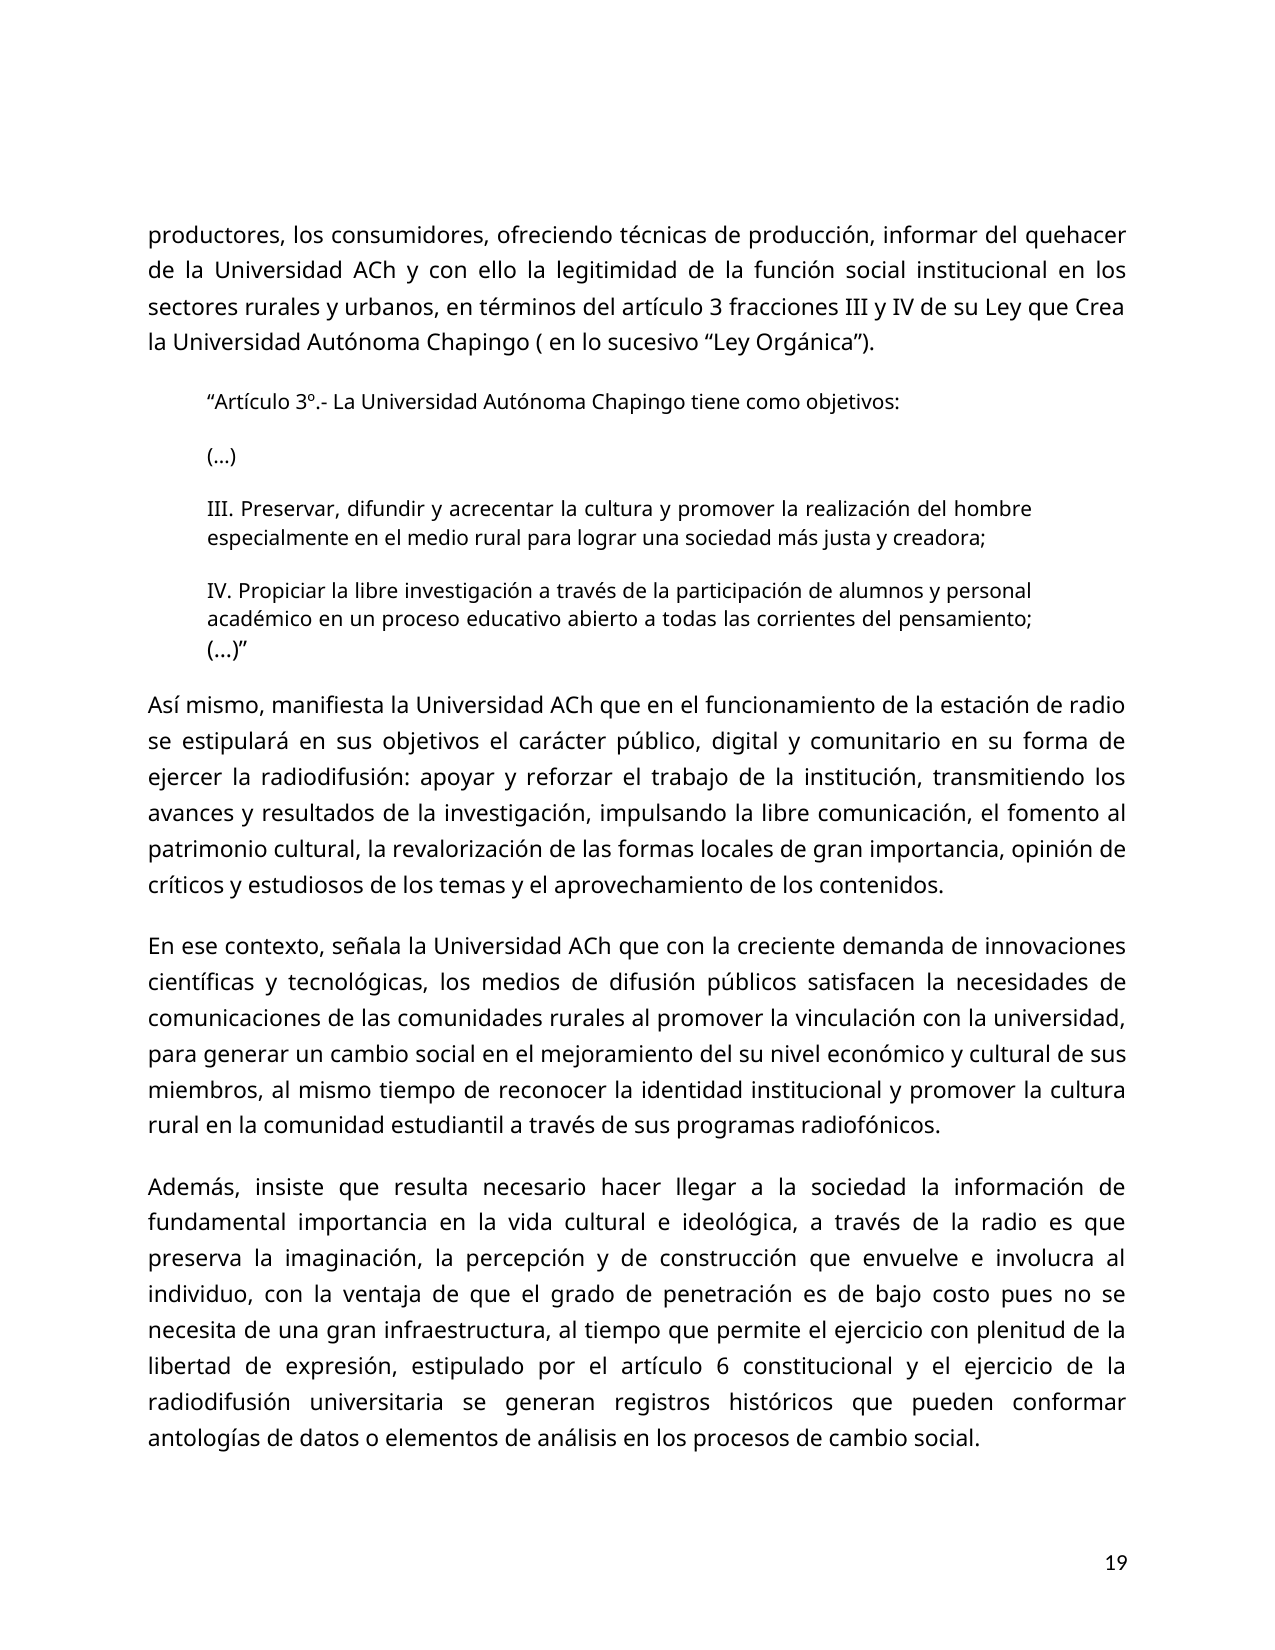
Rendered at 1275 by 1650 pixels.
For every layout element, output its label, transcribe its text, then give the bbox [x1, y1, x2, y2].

text Además, insiste que resulta necesario hacer llegar a la sociedad la información de fundamental importancia en la vida cultural e ideológica, a través de la radio es que preserva la imaginación, la percepción y de construcción que envuelve e involucra al individuo, con la ventaja de que el grado de penetración es de bajo costo pues no se necesita de una gran infraestructura, al tiempo que permite el ejercicio con plenitud de la libertad de expresión, estipulado por el artículo 6 constitucional y el ejercicio de la radiodifusión universitaria se generan registros históricos que pueden conformar antologías de datos o elementos de análisis en los procesos de cambio social. [148, 1170, 1127, 1453]
text (…) [207, 441, 1034, 469]
text “Artículo 3º.- La Universidad Autónoma Chapingo tiene como objetivos: [207, 387, 1034, 416]
text IV. Propiciar la libre investigación a través de la participación de alumnos y personal académico en un proceso educativo abierto a todas las corrientes del pensamiento; (…)” [207, 576, 1034, 664]
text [148, 218, 1127, 358]
text III. Preservar, difundir y acrecentar la cultura y promover la realización del hombre especialmente en el medio rural para lograr una sociedad más justa y creadora; [207, 494, 1034, 551]
text En ese contexto, señala la Universidad ACh que con la creciente demanda de innovaciones científicas y tecnológicas, los medios de difusión públicos satisfacen la necesidades de comunicaciones de las comunidades rurales al promover la vinculación con la universidad, para generar un cambio social en el mejoramiento del su nivel económico y cultural de sus miembros, al mismo tiempo de reconocer la identidad institucional y promover la cultura rural en la comunidad estudiantil a través de sus programas radiofónicos. [148, 930, 1127, 1141]
text Así mismo, manifiesta la Universidad ACh que en el funcionamiento de la estación de radio se estipulará en sus objetivos el carácter público, digital y comunitario en su forma de ejercer la radiodifusión: apoyar y reforzar el trabajo de la institución, transmitiendo los avances y resultados de la investigación, impulsando la libre comunicación, el fomento al patrimonio cultural, la revalorización de las formas locales de gran importancia, opinión de críticos y estudiosos de los temas y el aprovechamiento de los contenidos. [148, 689, 1127, 900]
